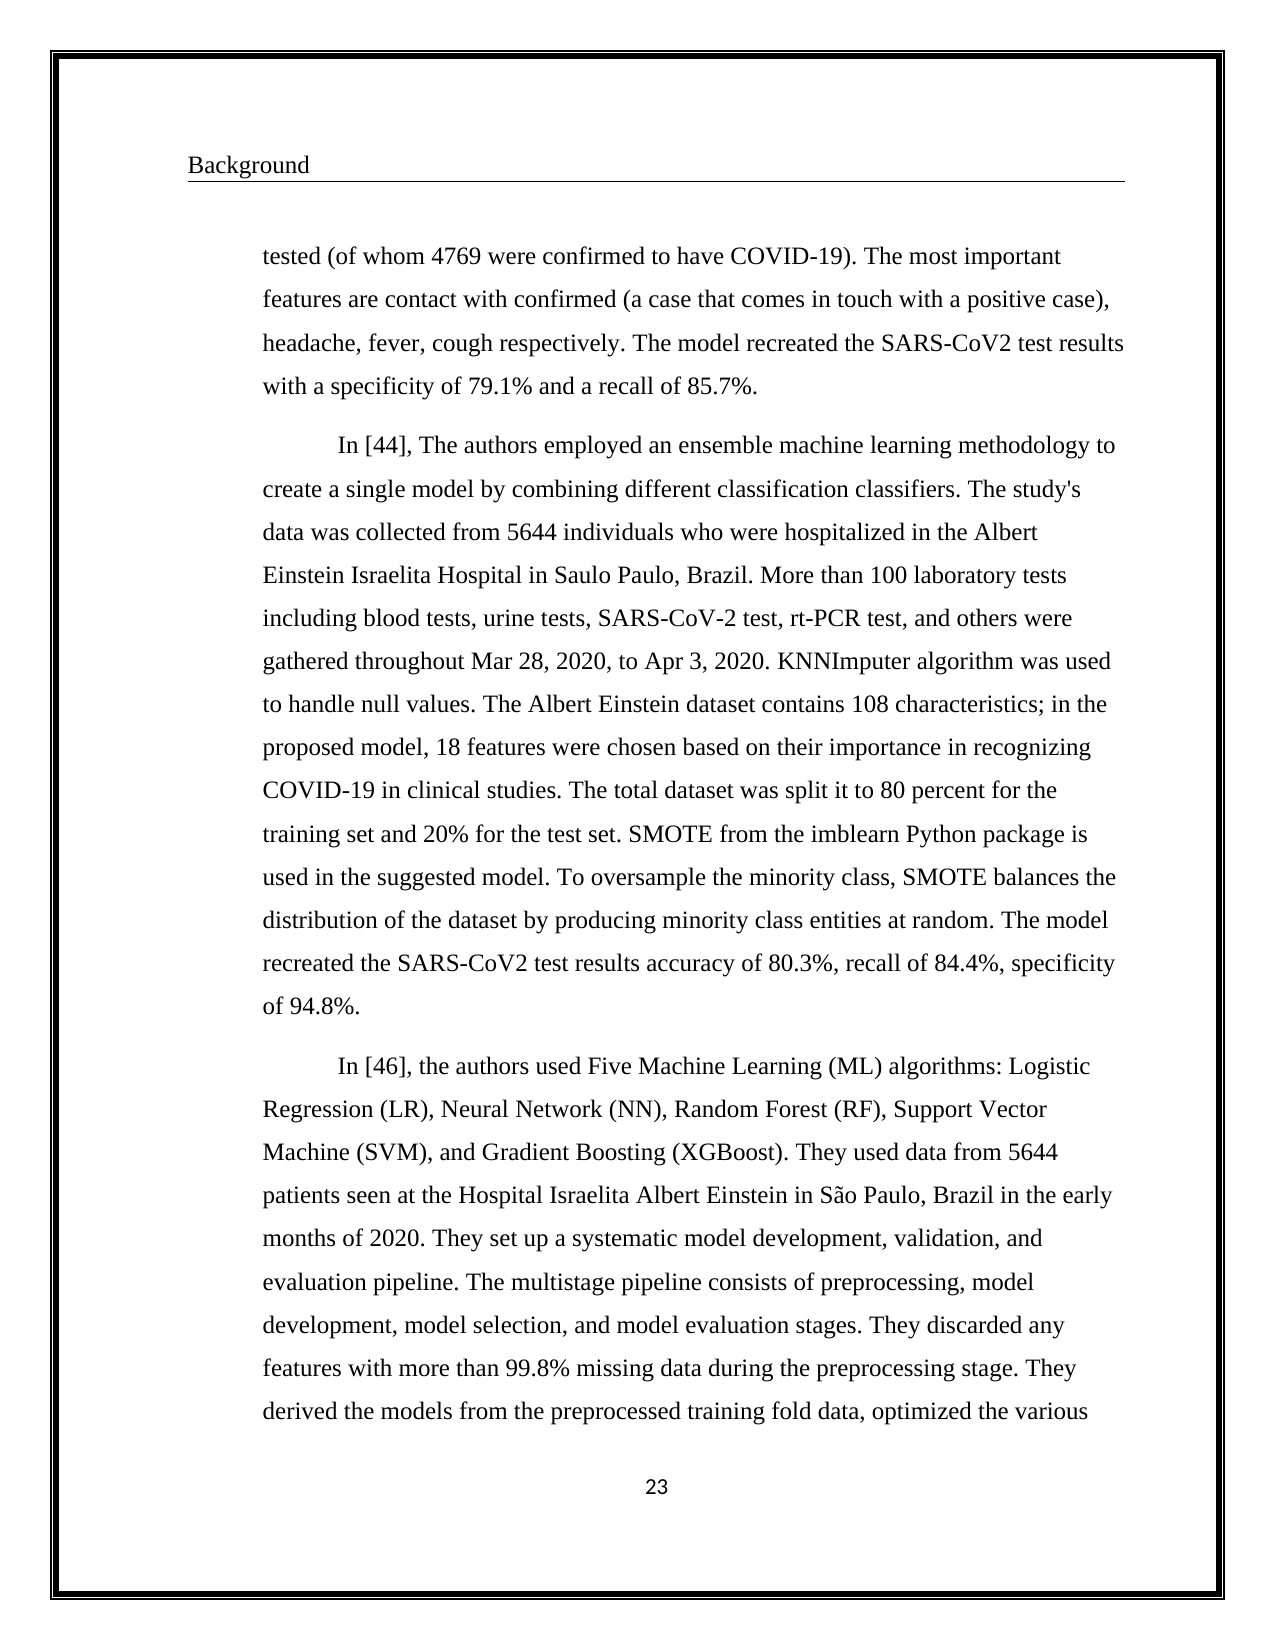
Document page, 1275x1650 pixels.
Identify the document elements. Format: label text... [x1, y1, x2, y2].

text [262, 1051, 1125, 1425]
text In [44], The authors employed an ensemble machine learning methodology to create a single model by combining different classification classifiers. The study's data was collected from 5644 individuals who were hospitalized in the Albert Einstein Israelita Hospital in Saulo Paulo, Brazil. More than 100 laboratory tests including blood tests, urine tests, SARS-CoV-2 test, rt-PCR test, and others were gathered throughout Mar 28, 2020, to Apr 3, 2020. KNNImputer algorithm was used to handle null values. The Albert Einstein dataset contains 108 characteristics; in the proposed model, 18 features were chosen based on their importance in recognizing COVID-19 in clinical studies. The total dataset was split it to 80 percent for the training set and 20% for the test set. SMOTE from the imblearn Python package is used in the suggested model. To oversample the minority class, SMOTE balances the distribution of the dataset by producing minority class entities at random. The model recreated the SARS-CoV2 test results accuracy of 80.3%, recall of 84.4%, specificity of 94.8%. [262, 431, 1125, 1020]
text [262, 241, 1125, 399]
